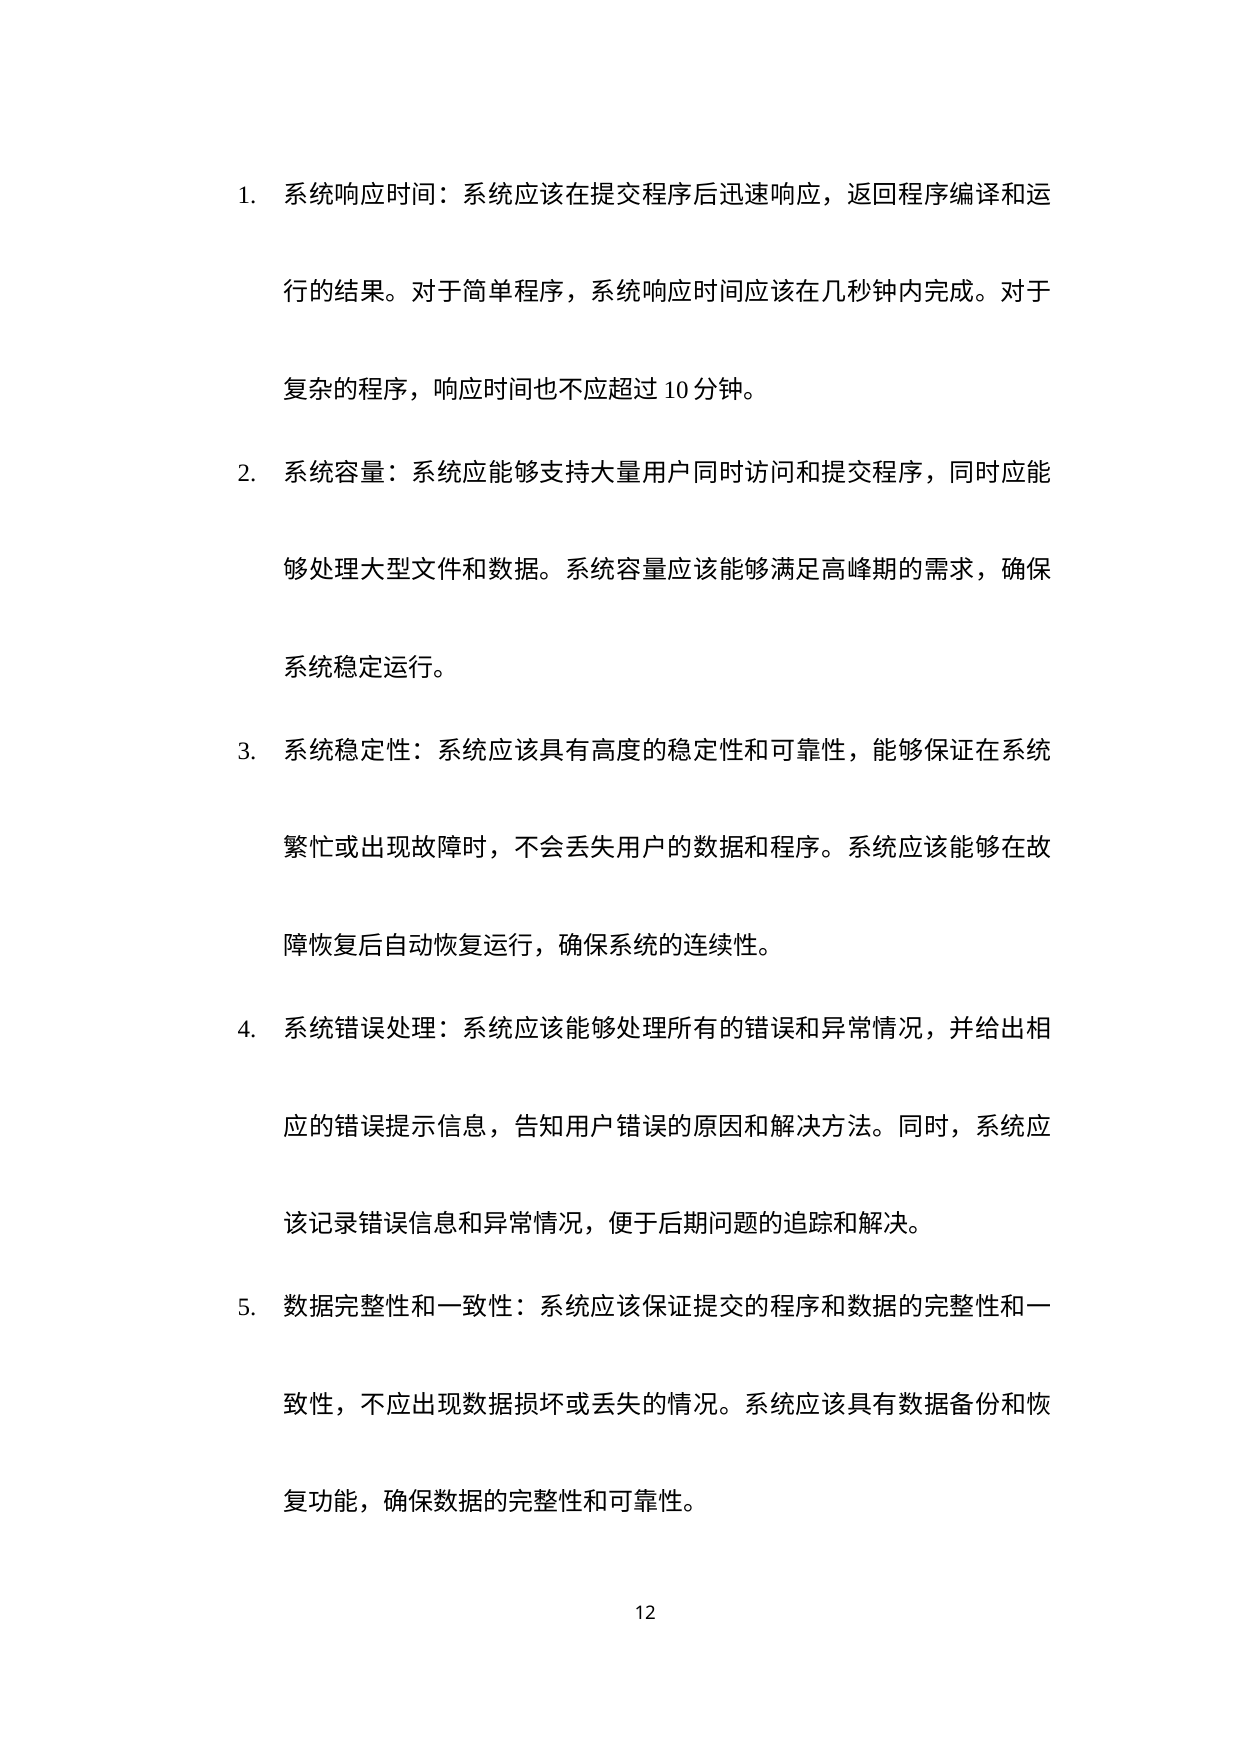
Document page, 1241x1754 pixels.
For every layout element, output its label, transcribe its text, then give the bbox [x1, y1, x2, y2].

list 系统错误处理：系统应该能够处理所有的错误和异常情况，并给出相应的错误提示信息，告知用户错误的原因和解决方法。同时，系统应该记录错误信息和异常情况，便于后期问题的追踪和解决。 [237, 994, 1053, 1254]
list 系统稳定性：系统应该具有高度的稳定性和可靠性，能够保证在系统繁忙或出现故障时，不会丢失用户的数据和程序。系统应该能够在故障恢复后自动恢复运行，确保系统的连续性。 [237, 716, 1053, 976]
list 系统响应时间：系统应该在提交程序后迅速响应，返回程序编译和运行的结果。对于简单程序，系统响应时间应该在几秒钟内完成。对于复杂的程序，响应时间也不应超过10分钟。 [237, 160, 1053, 420]
list 系统容量：系统应能够支持大量用户同时访问和提交程序，同时应能够处理大型文件和数据。系统容量应该能够满足高峰期的需求，确保系统稳定运行。 [237, 438, 1053, 698]
list 数据完整性和一致性：系统应该保证提交的程序和数据的完整性和一致性，不应出现数据损坏或丢失的情况。系统应该具有数据备份和恢复功能，确保数据的完整性和可靠性。 [237, 1272, 1053, 1532]
